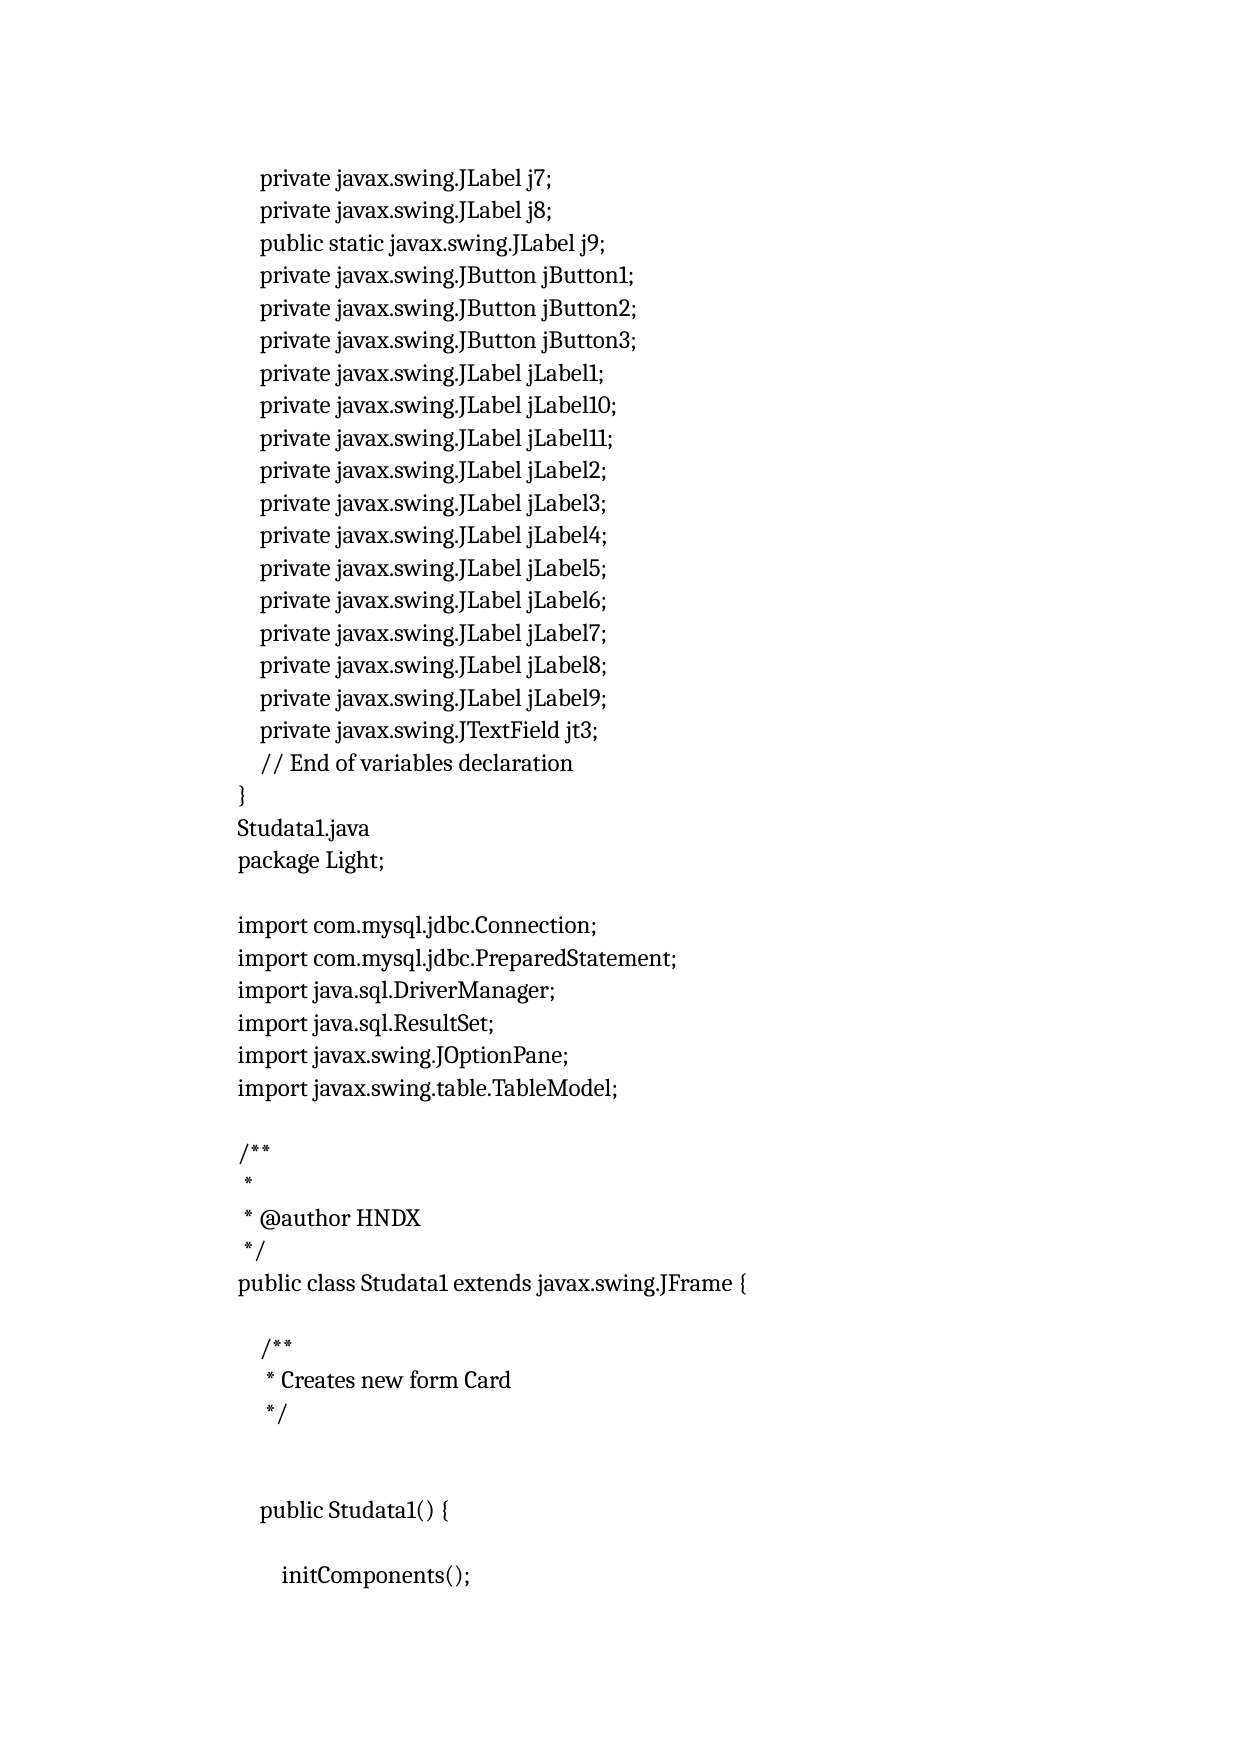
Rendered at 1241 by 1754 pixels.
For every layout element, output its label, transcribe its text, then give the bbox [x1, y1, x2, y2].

text private javax.swing.JLabel jLabel4; [187, 519, 1053, 552]
text private javax.swing.JLabel jLabel2; [187, 454, 1053, 487]
text private javax.swing.JLabel j8; [187, 194, 1053, 227]
text import java.sql.ResultSet; [187, 1007, 1053, 1039]
text private javax.swing.JLabel jLabel1; [187, 357, 1053, 389]
text */ [187, 1234, 1053, 1267]
text * Creates new form Card [187, 1364, 1053, 1397]
text import javax.swing.table.TableModel; [187, 1072, 1053, 1104]
text public class Studata1 extends javax.swing.JFrame { [187, 1267, 1053, 1299]
text * @author HNDX [187, 1202, 1053, 1234]
text private javax.swing.JButton jButton3; [187, 324, 1053, 357]
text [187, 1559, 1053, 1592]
text import java.sql.DriverManager; [187, 974, 1053, 1007]
text // End of variables declaration [187, 747, 1053, 779]
text private javax.swing.JButton jButton1; [187, 259, 1053, 292]
text /** [187, 1137, 1053, 1169]
text /** [187, 1332, 1053, 1364]
text private javax.swing.JLabel jLabel6; [187, 584, 1053, 617]
text import com.mysql.jdbc.Connection; [187, 909, 1053, 942]
text Studata1.java [187, 812, 1053, 844]
text import com.mysql.jdbc.PreparedStatement; [187, 942, 1053, 974]
text private javax.swing.JLabel j7; [187, 162, 1053, 194]
text private javax.swing.JLabel jLabel8; [187, 649, 1053, 682]
text private javax.swing.JLabel jLabel11; [187, 422, 1053, 454]
text private javax.swing.JButton jButton2; [187, 292, 1053, 324]
text private javax.swing.JTextField jt3; [187, 714, 1053, 747]
text public static javax.swing.JLabel j9; [187, 227, 1053, 259]
text private javax.swing.JLabel jLabel5; [187, 552, 1053, 584]
text import javax.swing.JOptionPane; [187, 1039, 1053, 1072]
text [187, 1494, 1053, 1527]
text private javax.swing.JLabel jLabel7; [187, 617, 1053, 649]
text private javax.swing.JLabel jLabel9; [187, 682, 1053, 714]
text } [187, 779, 1053, 812]
text package Light; [187, 844, 1053, 877]
text private javax.swing.JLabel jLabel3; [187, 487, 1053, 519]
text */ [187, 1397, 1053, 1429]
text private javax.swing.JLabel jLabel10; [187, 389, 1053, 422]
text * [187, 1169, 1053, 1202]
